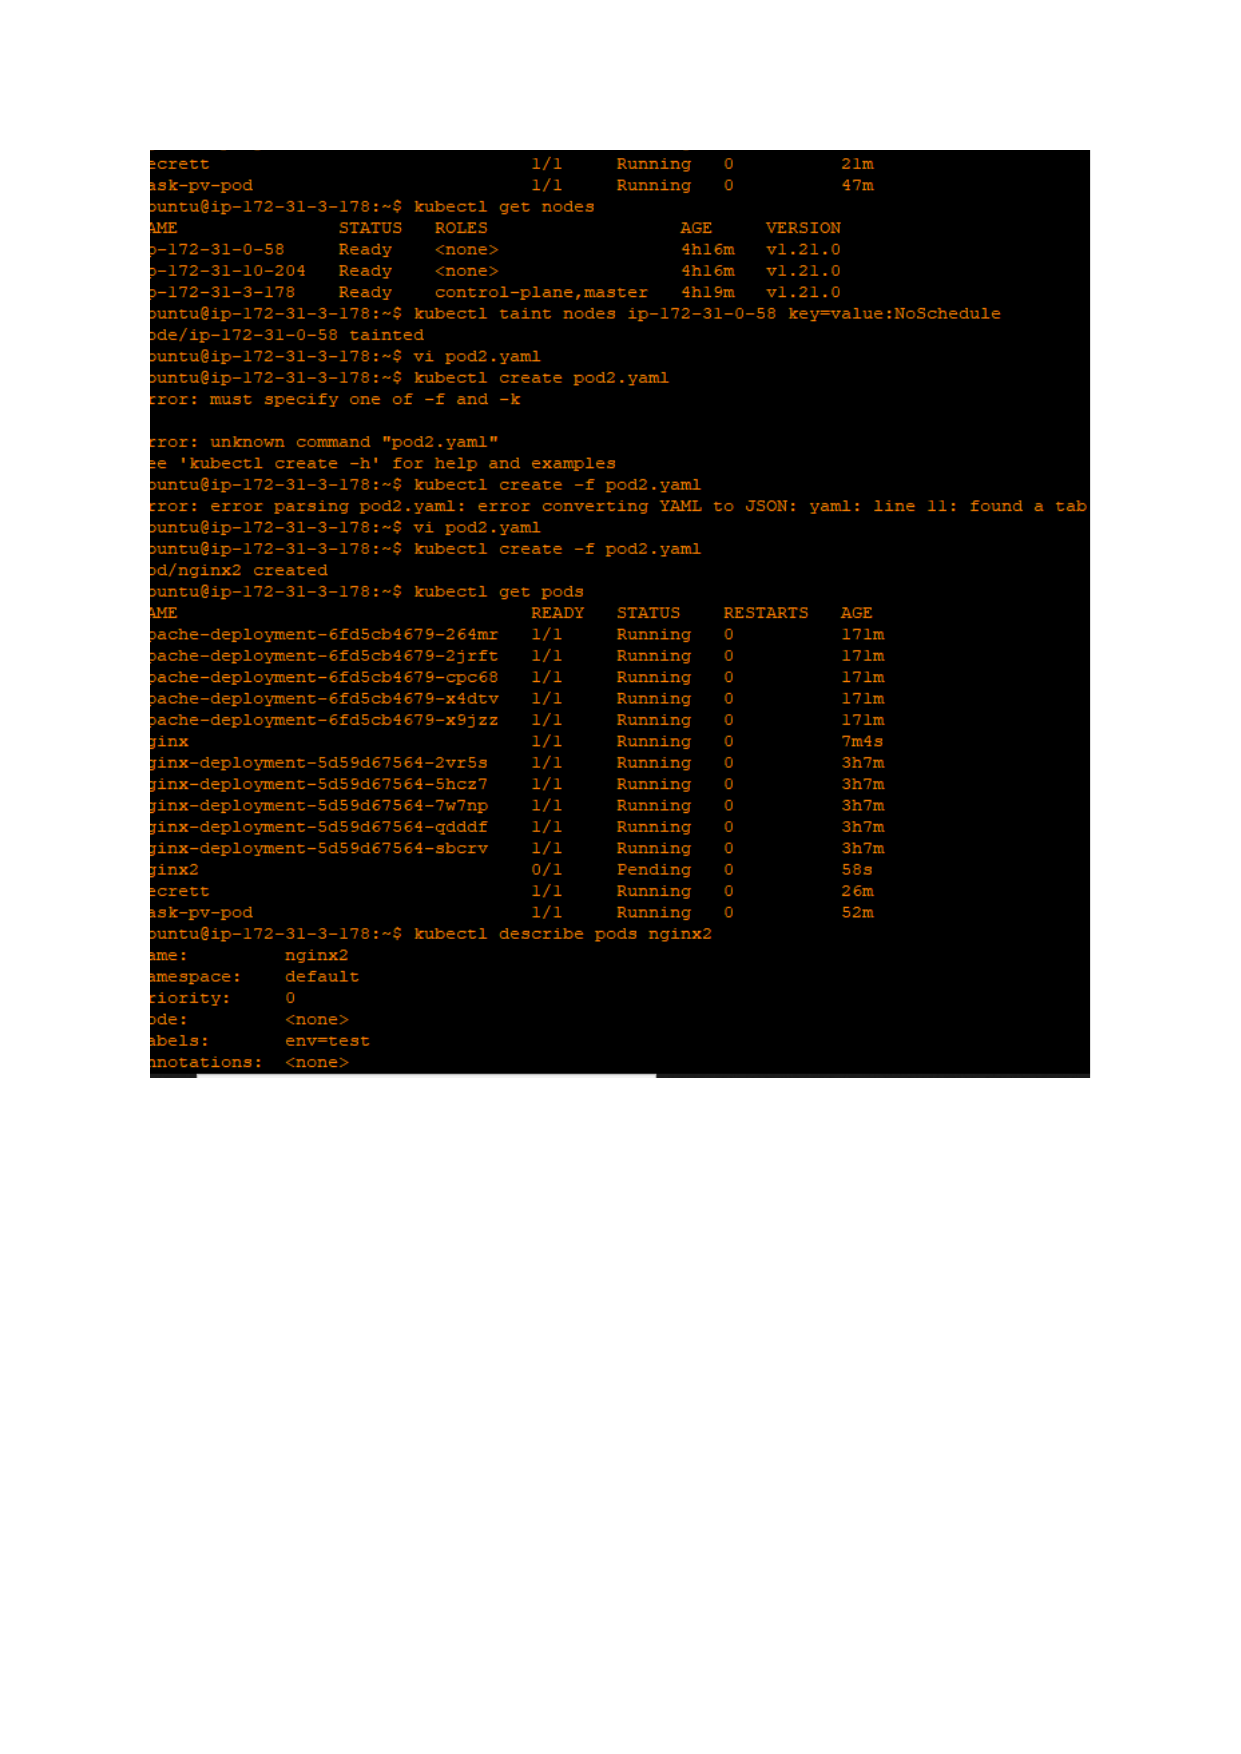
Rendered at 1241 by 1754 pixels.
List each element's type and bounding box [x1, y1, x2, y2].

picture [150, 150, 1091, 1078]
